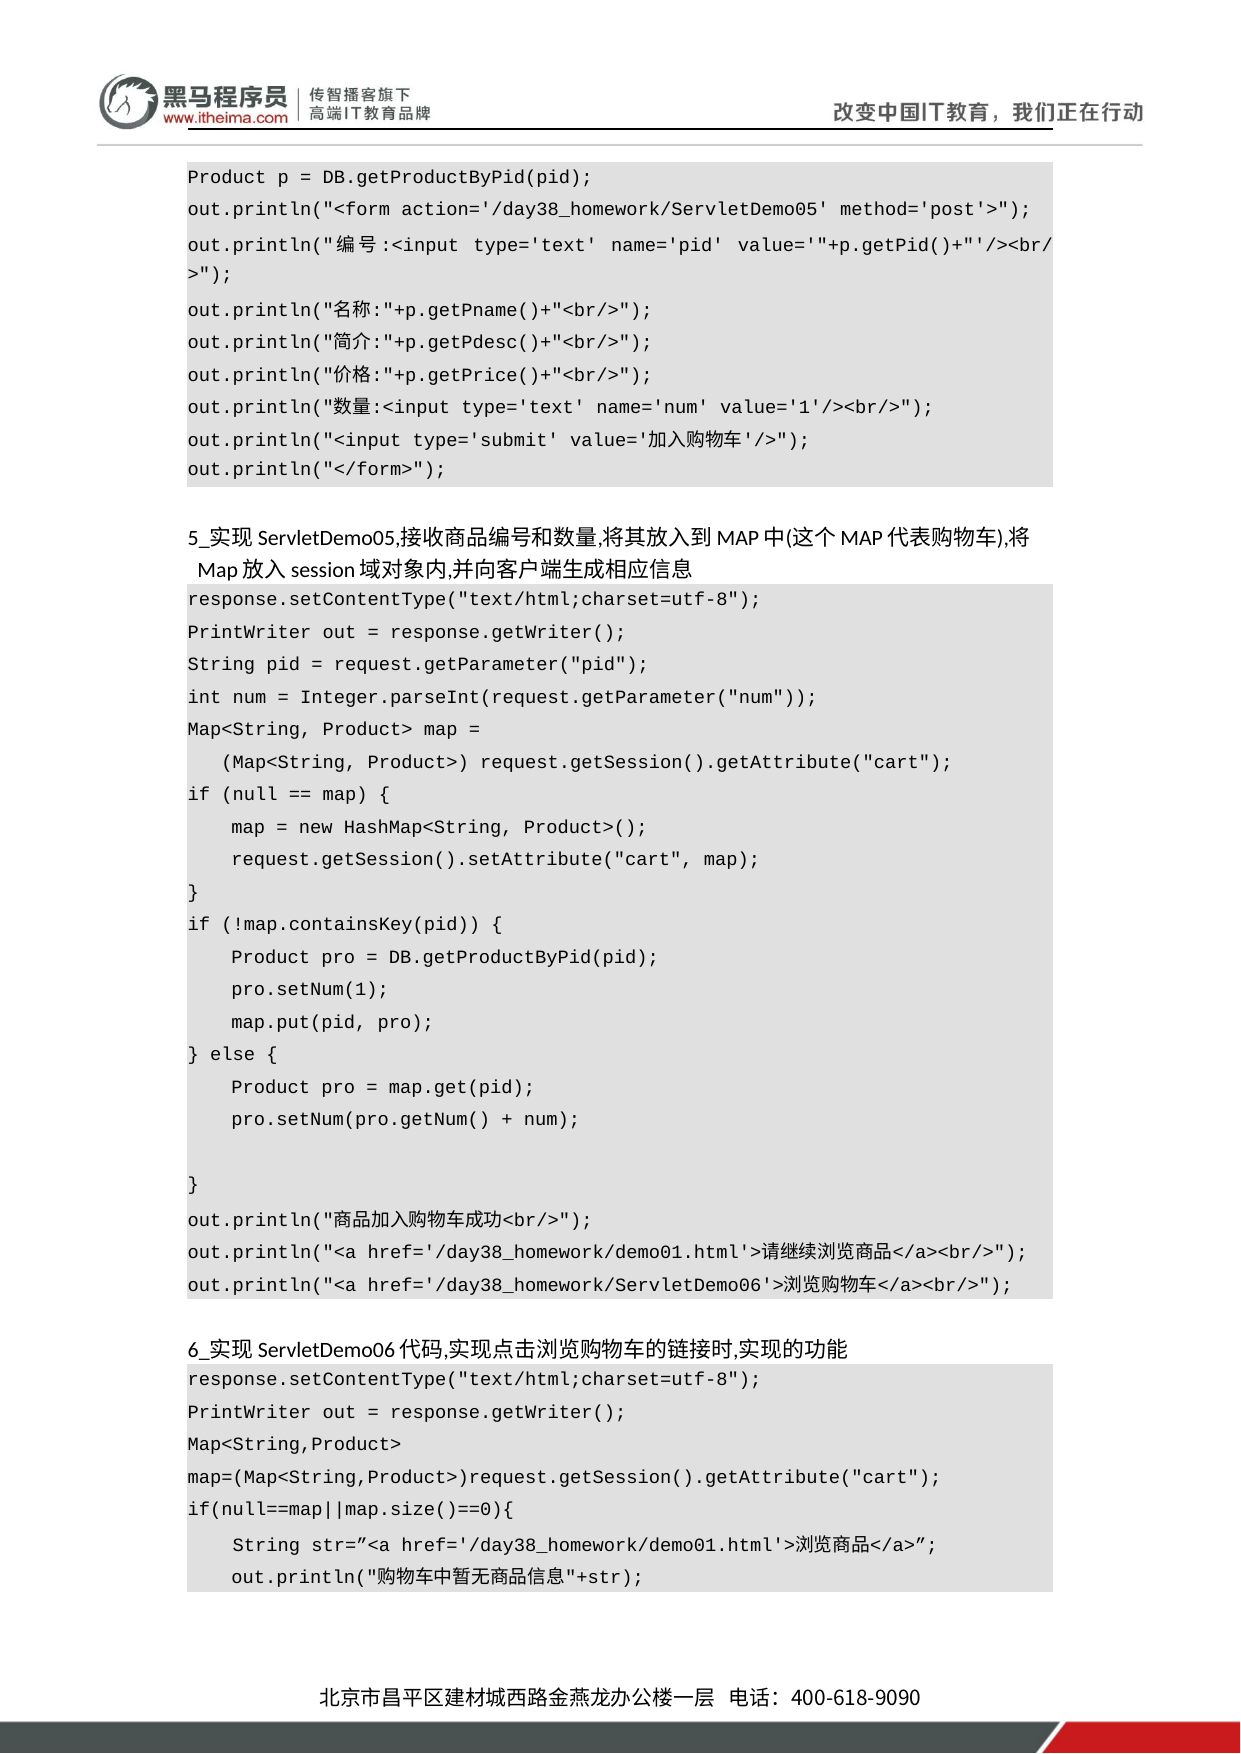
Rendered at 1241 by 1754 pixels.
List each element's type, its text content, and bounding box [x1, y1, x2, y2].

text 5_实现ServletDemo05,接收商品编号和数量,将其放入到MAP中(这个MAP代表购物车),将 [187, 519, 1053, 552]
text map = new HashMap<String, Product>(); [187, 812, 1053, 844]
text if (null == map) { [187, 779, 1053, 812]
text out.println("购物车中暂无商品信息"+str); [187, 1559, 1053, 1592]
text out.println("<input type='submit' value='加入购物车'/>"); [187, 422, 1053, 454]
text out.println("名称:"+p.getPname()+"<br/>"); [187, 292, 1053, 324]
text out.println("商品加入购物车成功<br/>"); [187, 1202, 1053, 1234]
text PrintWriter out = response.getWriter(); [187, 1397, 1053, 1429]
text Product pro = DB.getProductByPid(pid); [187, 942, 1053, 974]
picture [0, 1662, 1241, 1753]
text (Map<String, Product>) request.getSession().getAttribute("cart"); [187, 747, 1053, 779]
text response.setContentType("text/html;charset=utf-8"); [187, 584, 1053, 617]
text } else { [187, 1039, 1053, 1072]
picture [0, 3, 1241, 153]
text String str=”<a href='/day38_homework/demo01.html'>浏览商品</a>”; [187, 1527, 1053, 1559]
text if (!map.containsKey(pid)) { [187, 909, 1053, 942]
text out.println("<a href='/day38_homework/ServletDemo06'>浏览购物车</a><br/>"); [187, 1267, 1053, 1299]
text out.println("<form action='/day38_homework/ServletDemo05' method='post'>"); [187, 194, 1053, 227]
text if(null==map||map.size()==0){ [187, 1494, 1053, 1527]
text out.println("<a href='/day38_homework/demo01.html'>请继续浏览商品</a><br/>"); [187, 1234, 1053, 1267]
text } [187, 877, 1053, 909]
text request.getSession().setAttribute("cart", map); [187, 844, 1053, 877]
text out.println("简介:"+p.getPdesc()+"<br/>"); [187, 324, 1053, 357]
text Product pro = map.get(pid); [187, 1072, 1053, 1104]
text int num = Integer.parseInt(request.getParameter("num")); [187, 682, 1053, 714]
text out.println("数量:<input type='text' name='num' value='1'/><br/>"); [187, 389, 1053, 422]
text map.put(pid, pro); [187, 1007, 1053, 1039]
text Map放入session域对象内,并向客户端生成相应信息 [187, 552, 1053, 584]
text Map<String, Product> map = [187, 714, 1053, 747]
text Product p = DB.getProductByPid(pid); [187, 162, 1053, 194]
text pro.setNum(1); [187, 974, 1053, 1007]
text PrintWriter out = response.getWriter(); [187, 617, 1053, 649]
text response.setContentType("text/html;charset=utf-8"); [187, 1364, 1053, 1397]
text out.println("价格:"+p.getPrice()+"<br/>"); [187, 357, 1053, 389]
text Map<String,Product> map=(Map<String,Product>)request.getSession().getAttribute("cart"); [187, 1429, 1053, 1494]
text pro.setNum(pro.getNum() + num); [187, 1104, 1053, 1137]
text } [187, 1169, 1053, 1202]
text 6_实现ServletDemo06代码,实现点击浏览购物车的链接时,实现的功能 [187, 1332, 1053, 1364]
text out.println("编号:<input type='text' name='pid' value='"+p.getPid()+"'/><br/>"); [187, 227, 1053, 292]
text out.println("</form>"); [187, 454, 1053, 487]
text String pid = request.getParameter("pid"); [187, 649, 1053, 682]
